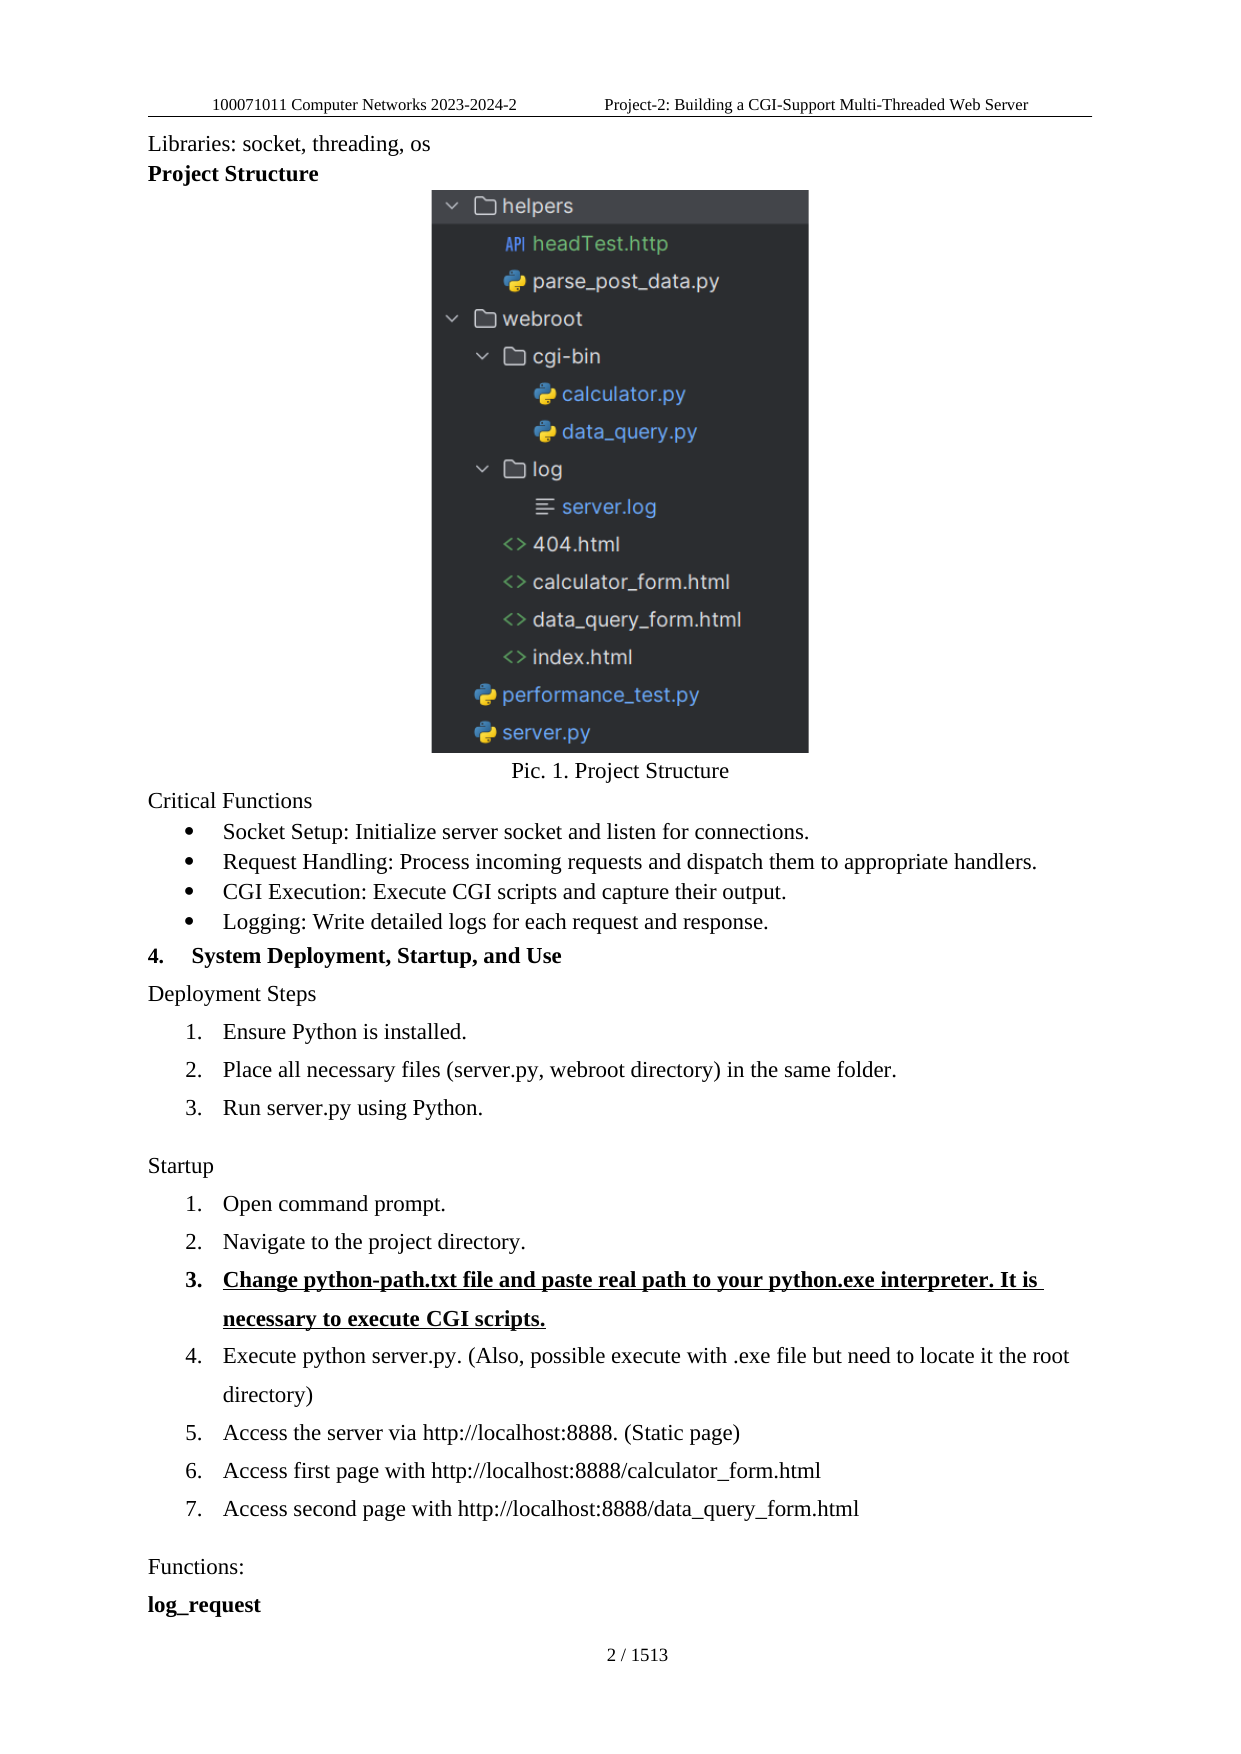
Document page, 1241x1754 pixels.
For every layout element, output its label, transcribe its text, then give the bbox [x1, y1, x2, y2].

list Place all necessary files (server.py, webroot directory) in the same folder. [185, 1052, 1092, 1086]
list Ensure Python is installed. [185, 1014, 1092, 1048]
list Navigate to the project directory. [185, 1224, 1092, 1258]
list System Deployment, Startup, and Use [148, 938, 1092, 972]
text log_request [148, 1587, 1092, 1621]
list Change python-path.txt file and paste real path to your python.exe interpreter. It is necessary to execute CGI scripts. [185, 1262, 1092, 1335]
list Logging: Write detailed logs for each request and response. [185, 908, 1092, 935]
list Access first page with http://localhost:8888/calculator_form.html [185, 1453, 1092, 1487]
text Startup [148, 1148, 1092, 1182]
text Libraries: socket, threading, os [148, 130, 1092, 156]
list Execute python server.py. (Also, possible execute with .exe file but need to locate it the root directory) [185, 1339, 1092, 1412]
picture [431, 190, 809, 753]
list Socket Setup: Initialize server socket and listen for connections. [185, 818, 1092, 844]
text Pic. 1. Project Structure [148, 757, 1092, 784]
list Access second page with http://localhost:8888/data_query_form.html [185, 1491, 1092, 1525]
list Open command prompt. [185, 1186, 1092, 1220]
text Functions: [148, 1550, 1092, 1584]
text Project Structure [148, 160, 1092, 186]
list Access the server via http://localhost:8888. (Static page) [185, 1415, 1092, 1449]
list Run server.py using Python. [185, 1090, 1092, 1124]
list Request Handling: Process incoming requests and dispatch them to appropriate handlers. [185, 848, 1092, 874]
list CGI Execution: Execute CGI scripts and capture their output. [185, 878, 1092, 904]
text Deployment Steps [148, 976, 1092, 1010]
text Critical Functions [148, 787, 1092, 814]
